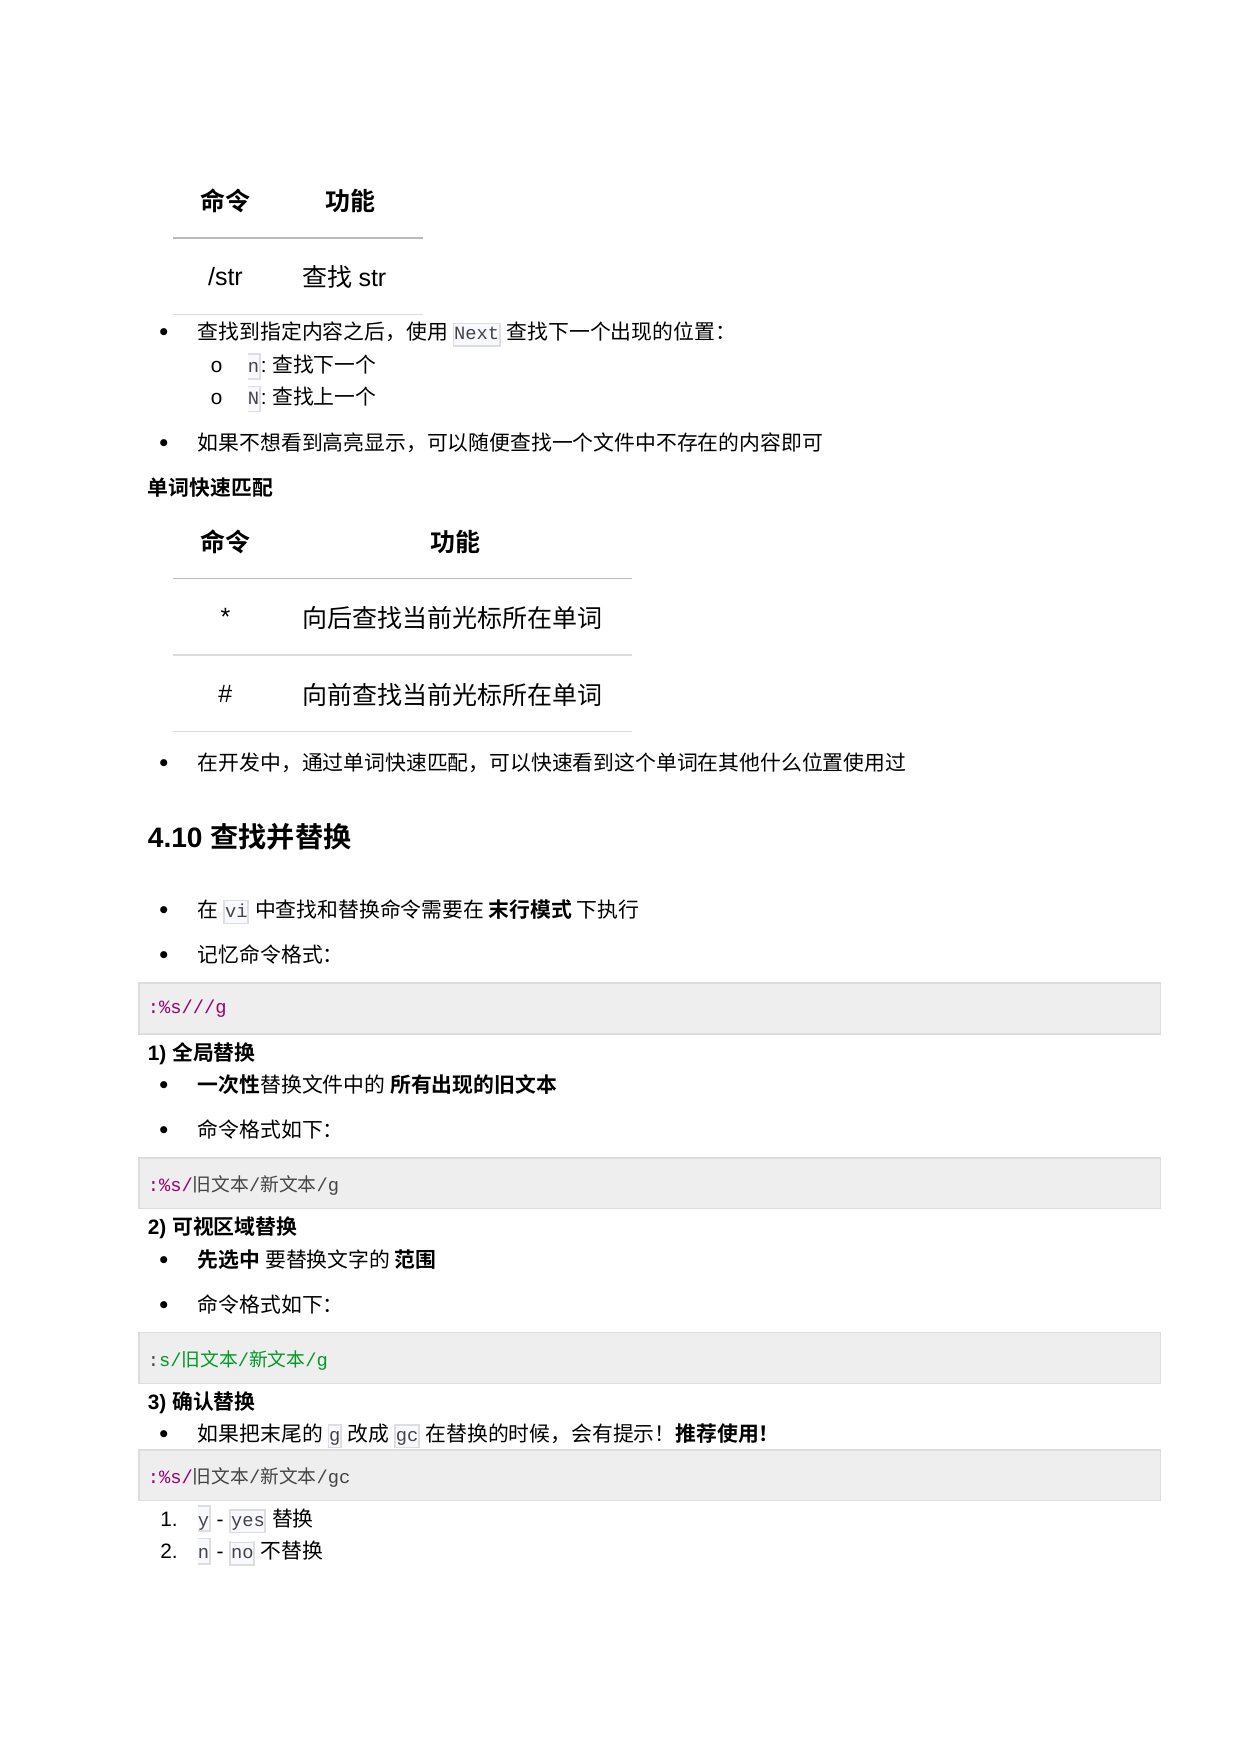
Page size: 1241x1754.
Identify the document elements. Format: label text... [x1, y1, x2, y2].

table_header 命令 [173, 503, 277, 578]
text 3) 确认替换 [148, 1384, 1152, 1417]
list 记忆命令格式： [160, 937, 1152, 970]
text :%s/旧文本/新文本/gc [140, 1451, 1160, 1500]
table_cell 向后查找当前光标所在单词 [278, 579, 632, 654]
list 如果把末尾的 g 改成 gc 在替换的时候，会有提示！推荐使用！ [160, 1417, 1152, 1449]
text 单词快速匹配 [148, 470, 1152, 503]
list 如果不想看到高亮显示，可以随便查找一个文件中不存在的内容即可 [160, 425, 1152, 458]
table_header 功能 [278, 503, 632, 578]
list N: 查找上一个 [210, 380, 1152, 413]
list 先选中 要替换文字的 范围 [160, 1242, 1152, 1274]
list n - no 不替换 [160, 1534, 1152, 1566]
list 命令格式如下： [160, 1112, 1152, 1144]
text 1) 全局替换 [148, 1035, 1152, 1067]
table_cell # [173, 656, 277, 731]
list 查找到指定内容之后，使用 Next 查找下一个出现的位置： [160, 315, 1152, 348]
text 2) 可视区域替换 [148, 1209, 1152, 1242]
text 4.10 查找并替换 [148, 802, 1152, 867]
table_cell 查找 str [278, 239, 423, 313]
list 命令格式如下： [160, 1287, 1152, 1319]
table_cell * [173, 579, 277, 654]
text :%s/旧文本/新文本/g [140, 1159, 1160, 1208]
text :%s///g [140, 984, 1160, 1033]
list 在 vi 中查找和替换命令需要在 末行模式 下执行 [160, 892, 1152, 925]
list n: 查找下一个 [210, 348, 1152, 380]
list y - yes 替换 [160, 1501, 1152, 1534]
table_header 命令 [173, 162, 278, 237]
list 一次性替换文件中的 所有出现的旧文本 [160, 1067, 1152, 1099]
table_header 功能 [278, 162, 423, 237]
table_cell /str [173, 239, 278, 313]
list 在开发中，通过单词快速匹配，可以快速看到这个单词在其他什么位置使用过 [160, 745, 1152, 777]
table_cell 向前查找当前光标所在单词 [278, 656, 632, 731]
text :s/旧文本/新文本/g [140, 1333, 1160, 1383]
